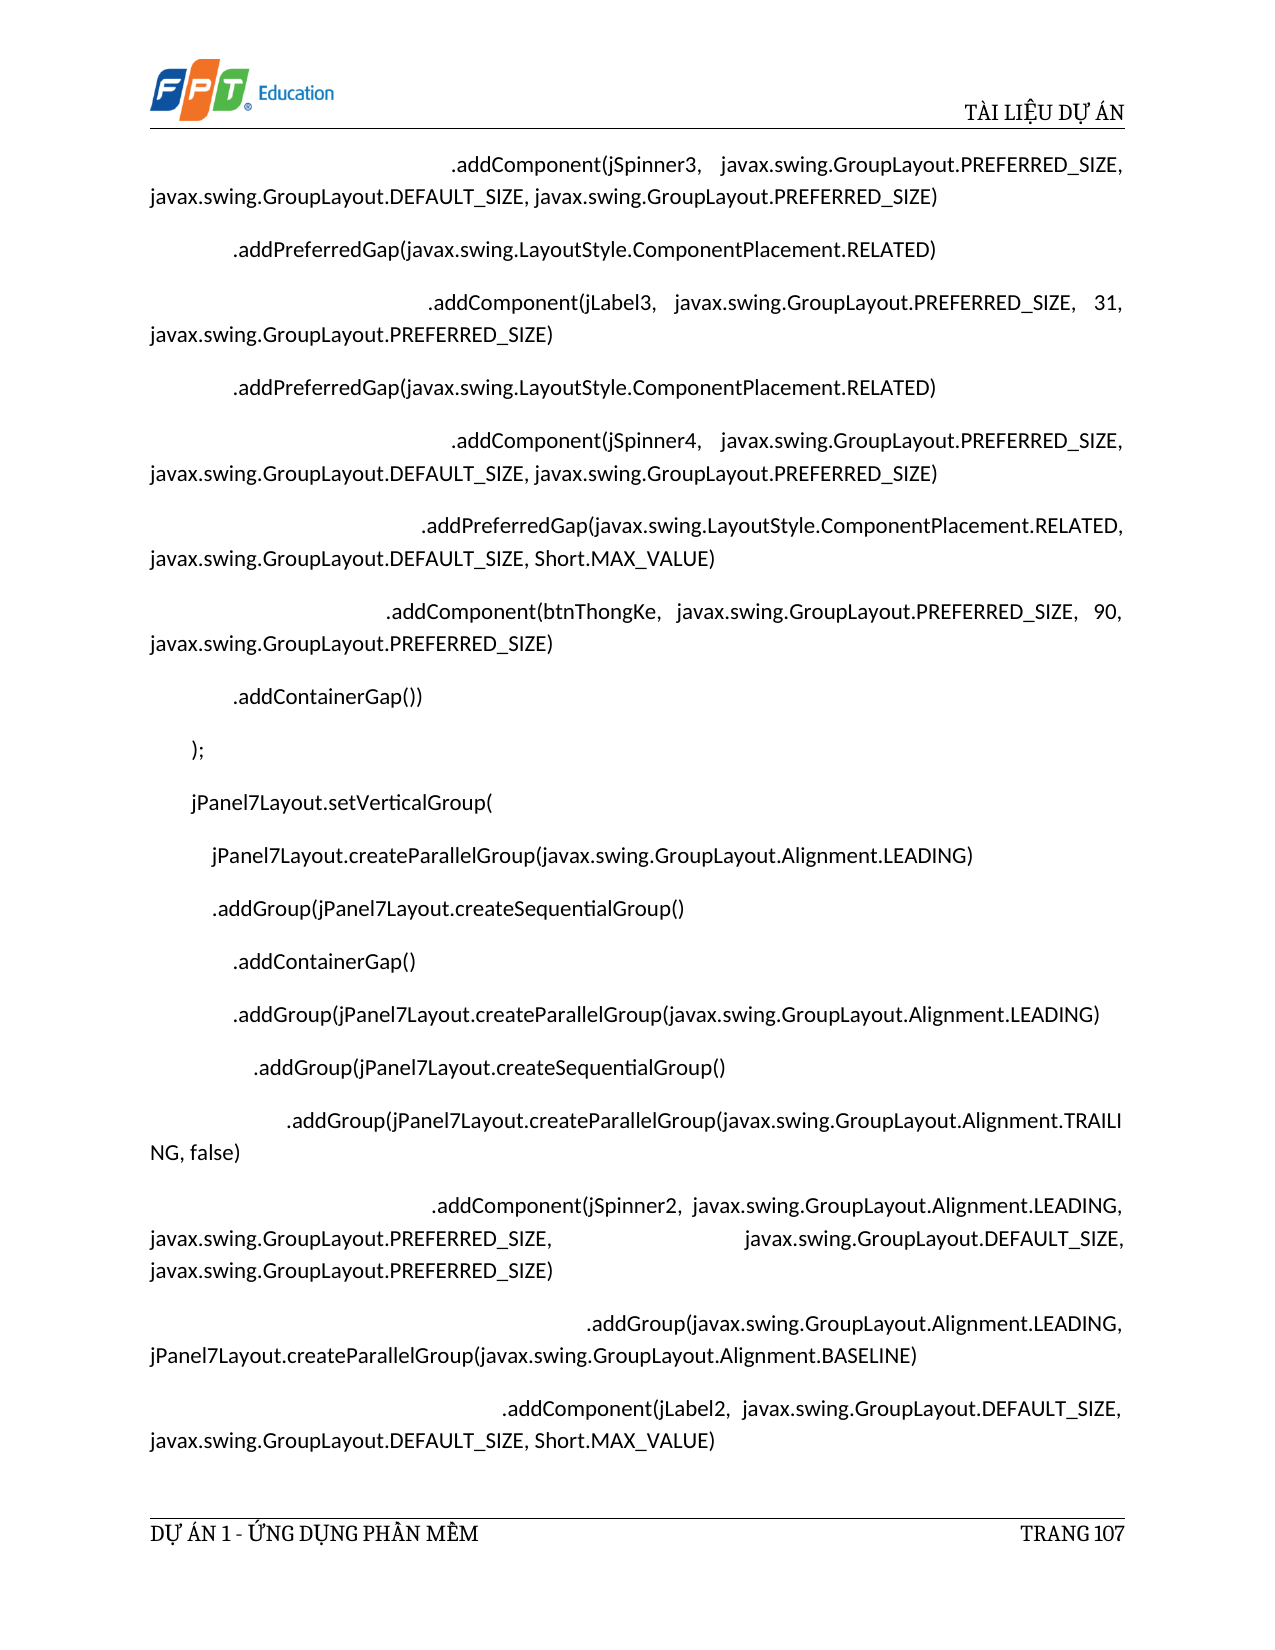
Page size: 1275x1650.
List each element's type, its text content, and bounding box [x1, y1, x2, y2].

text .addPreferredGap(javax.swing.LayoutStyle.ComponentPlacement.RELATED, javax.swing.GroupLayout.DEFAULT_SIZE, Short.MAX_VALUE) [150, 512, 1125, 572]
text jPanel7Layout.createParallelGroup(javax.swing.GroupLayout.Alignment.LEADING) [150, 841, 1125, 869]
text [150, 235, 1125, 263]
text .addGroup(jPanel7Layout.createParallelGroup(javax.swing.GroupLayout.Alignment.TRAILING, false) [150, 1106, 1125, 1166]
text .addComponent(jLabel2, javax.swing.GroupLayout.DEFAULT_SIZE, javax.swing.GroupLayout.DEFAULT_SIZE, Short.MAX_VALUE) [150, 1394, 1125, 1454]
text .addComponent(jSpinner2, javax.swing.GroupLayout.Alignment.LEADING, javax.swing.GroupLayout.PREFERRED_SIZE, javax.swing.GroupLayout.DEFAULT_SIZE, javax.swing.GroupLayout.PREFERRED_SIZE) [150, 1191, 1125, 1284]
text jPanel7Layout.setVerticalGroup( [150, 788, 1125, 816]
text .addContainerGap()) [150, 682, 1125, 710]
text .addGroup(jPanel7Layout.createParallelGroup(javax.swing.GroupLayout.Alignment.LEADING) [150, 1000, 1125, 1028]
text .addPreferredGap(javax.swing.LayoutStyle.ComponentPlacement.RELATED) [150, 373, 1125, 401]
text .addGroup(javax.swing.GroupLayout.Alignment.LEADING, jPanel7Layout.createParallelGroup(javax.swing.GroupLayout.Alignment.BASELINE) [150, 1309, 1125, 1369]
text .addComponent(btnThongKe, javax.swing.GroupLayout.PREFERRED_SIZE, 90, javax.swing.GroupLayout.PREFERRED_SIZE) [150, 597, 1125, 657]
text .addComponent(jLabel3, javax.swing.GroupLayout.PREFERRED_SIZE, 31, javax.swing.GroupLayout.PREFERRED_SIZE) [150, 288, 1125, 348]
text .addGroup(jPanel7Layout.createSequentialGroup() [150, 894, 1125, 922]
text ); [150, 735, 1125, 763]
text .addGroup(jPanel7Layout.createSequentialGroup() [150, 1053, 1125, 1081]
text .addContainerGap() [150, 947, 1125, 975]
text .addComponent(jSpinner3, javax.swing.GroupLayout.PREFERRED_SIZE, javax.swing.GroupLayout.DEFAULT_SIZE, javax.swing.GroupLayout.PREFERRED_SIZE) [150, 150, 1125, 210]
text .addComponent(jSpinner4, javax.swing.GroupLayout.PREFERRED_SIZE, javax.swing.GroupLayout.DEFAULT_SIZE, javax.swing.GroupLayout.PREFERRED_SIZE) [150, 426, 1125, 487]
picture [150, 59, 336, 121]
